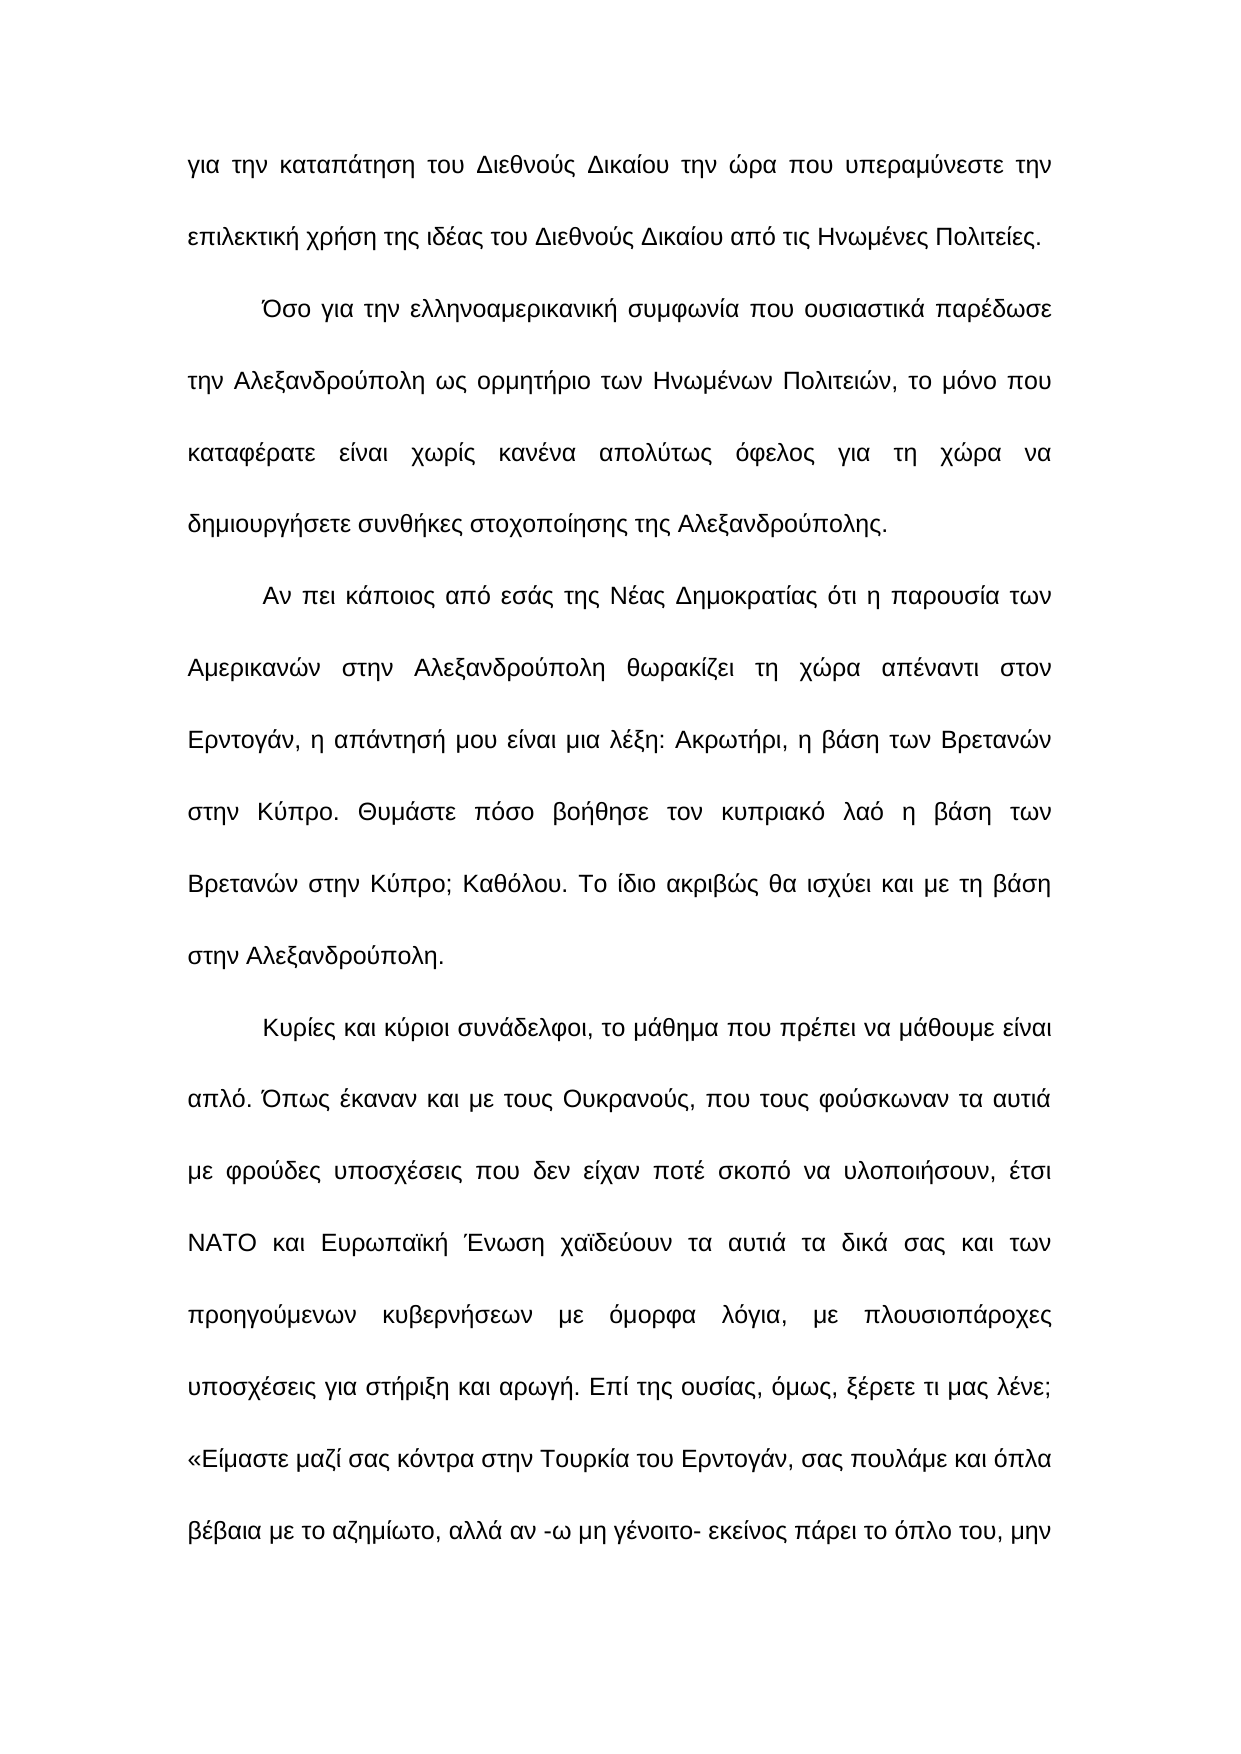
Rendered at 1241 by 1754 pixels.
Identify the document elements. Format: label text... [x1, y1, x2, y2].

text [187, 150, 1053, 251]
text Αν πει κάποιος από εσάς της Νέας Δημοκρατίας ότι η παρουσία των Αμερικανών στην Αλεξανδρούπολη θωρακίζει τη χώρα απέναντι στον Ερντογάν, η απάντησή μου είναι μια λέξη: Ακρωτήρι, η βάση των Βρετανών στην Κύπρο. Θυμάστε πόσο βοήθησε τον κυπριακό λαό η βάση των Βρετανών στην Κύπρο; Καθόλου. Το ίδιο ακριβώς θα ισχύει και με τη βάση στην Αλεξανδρούπολη. [187, 581, 1053, 969]
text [187, 1012, 1053, 1544]
text Όσο για την ελληνοαμερικανική συμφωνία που ουσιαστικά παρέδωσε την Αλεξανδρούπολη ως ορμητήριο των Ηνωμένων Πολιτειών, το μόνο που καταφέρατε είναι χωρίς κανένα απολύτως όφελος για τη χώρα να δημιουργήσετε συνθήκες στοχοποίησης της Αλεξανδρούπολης. [187, 294, 1053, 538]
